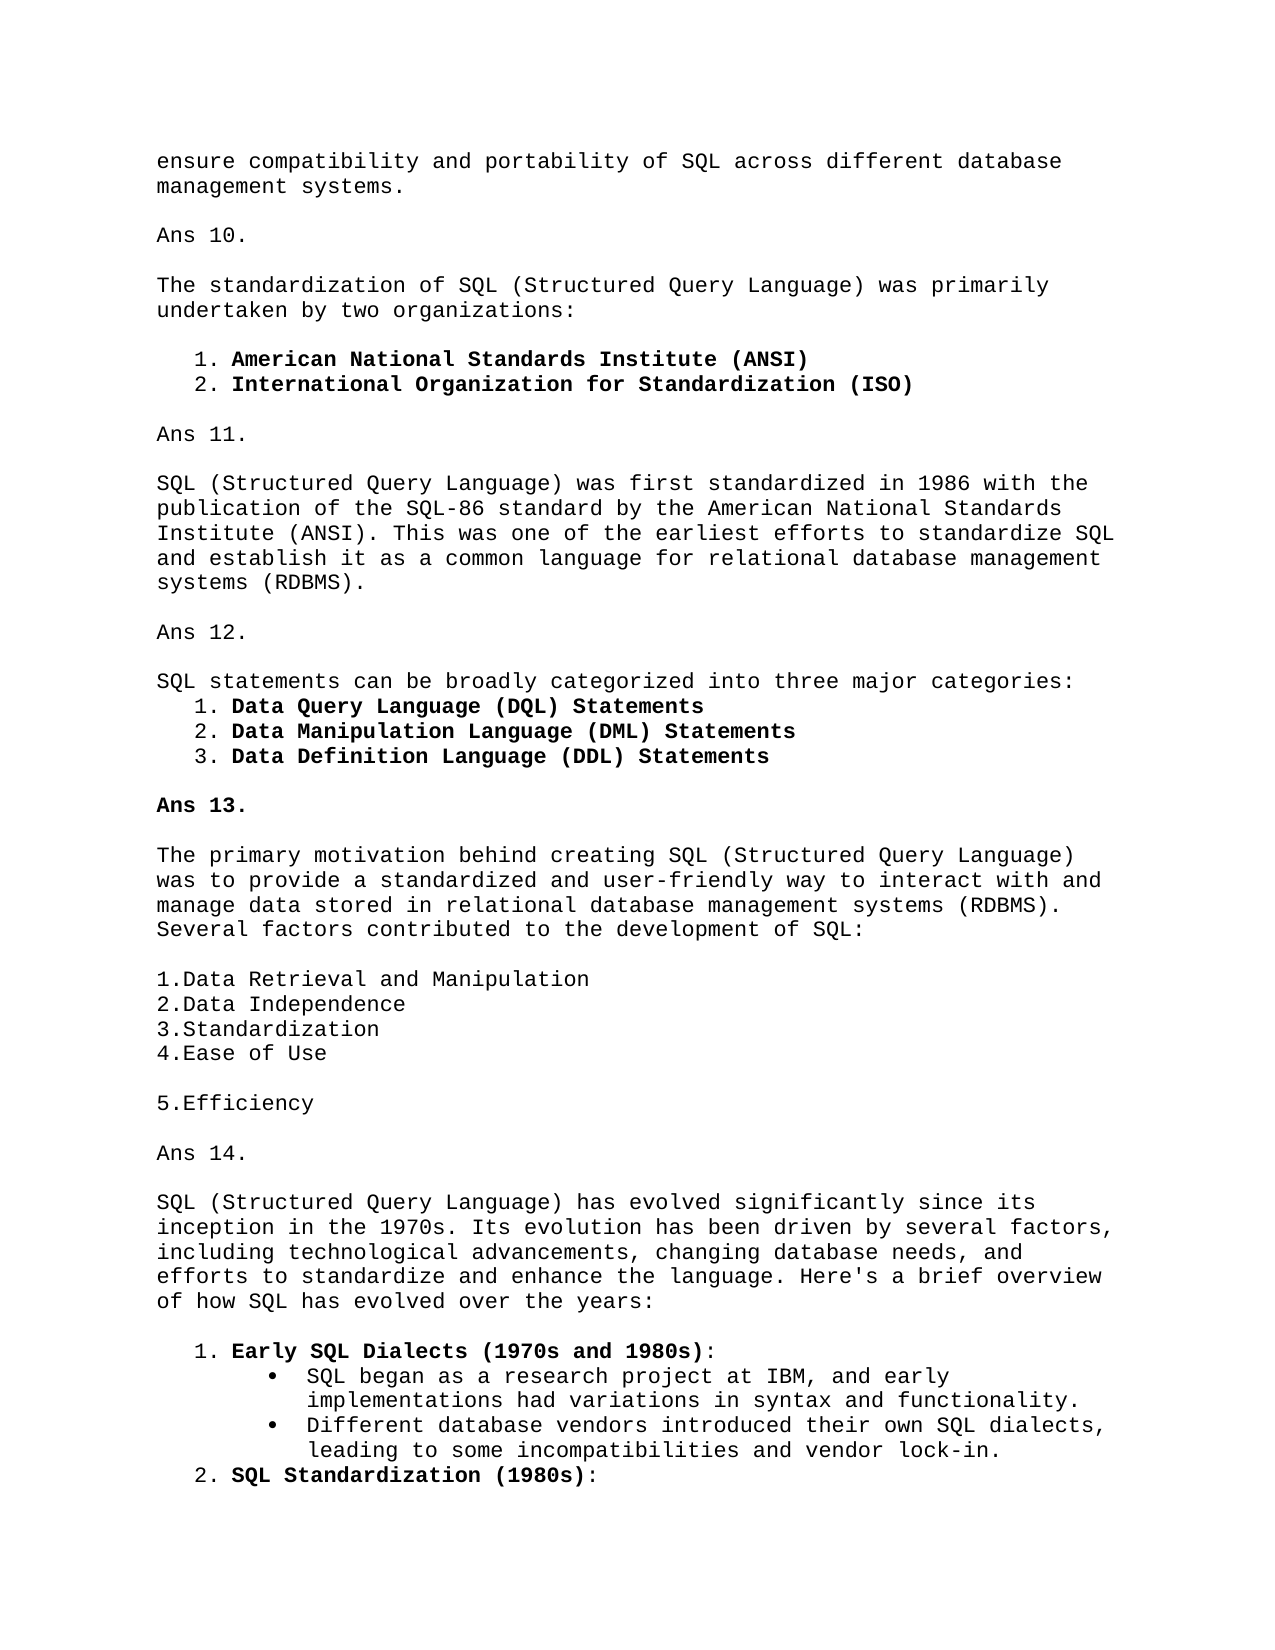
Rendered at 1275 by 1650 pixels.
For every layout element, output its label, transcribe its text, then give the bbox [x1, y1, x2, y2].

text The standardization of SQL (Structured Query Language) was primarily undertaken by two organizations: [156, 274, 1118, 323]
text 4.Ease of Use [156, 1042, 1118, 1067]
text SQL (Structured Query Language) was first standardized in 1986 with the publication of the SQL-86 standard by the American National Standards Institute (ANSI). This was one of the earliest efforts to standardize SQL and establish it as a common language for relational database management systems (RDBMS). [156, 472, 1118, 596]
text The primary motivation behind creating SQL (Structured Query Language) was to provide a standardized and user-friendly way to interact with and manage data stored in relational database management systems (RDBMS). Several factors contributed to the development of SQL: [156, 844, 1118, 943]
list SQL Standardization (1980s): [194, 1464, 1118, 1489]
list SQL began as a research project at IBM, and early implementations had variations in syntax and functionality. [269, 1365, 1118, 1414]
list American National Standards Institute (ANSI) [194, 348, 1118, 373]
list Early SQL Dialects (1970s and 1980s): [194, 1340, 1118, 1365]
list International Organization for Standardization (ISO) [194, 373, 1118, 398]
text 1.Data Retrieval and Manipulation [156, 968, 1118, 993]
text SQL (Structured Query Language) has evolved significantly since its inception in the 1970s. Its evolution has been driven by several factors, including technological advancements, changing database needs, and efforts to standardize and enhance the language. Here's a brief overview of how SQL has evolved over the years: [156, 1191, 1118, 1315]
text 2.Data Independence [156, 993, 1118, 1018]
text 5.Efficiency [156, 1092, 1118, 1117]
list Data Query Language (DQL) Statements [194, 695, 1118, 720]
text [156, 150, 1118, 199]
text 3.Standardization [156, 1018, 1118, 1042]
text SQL statements can be broadly categorized into three major categories: [156, 671, 1118, 695]
text Ans 11. [156, 423, 1118, 447]
list Data Definition Language (DDL) Statements [194, 745, 1118, 770]
text Ans 13. [156, 794, 1118, 819]
text Ans 14. [156, 1142, 1118, 1166]
list Data Manipulation Language (DML) Statements [194, 720, 1118, 745]
text Ans 12. [156, 621, 1118, 646]
text Ans 10. [156, 224, 1118, 249]
list Different database vendors introduced their own SQL dialects, leading to some incompatibilities and vendor lock-in. [269, 1414, 1118, 1464]
